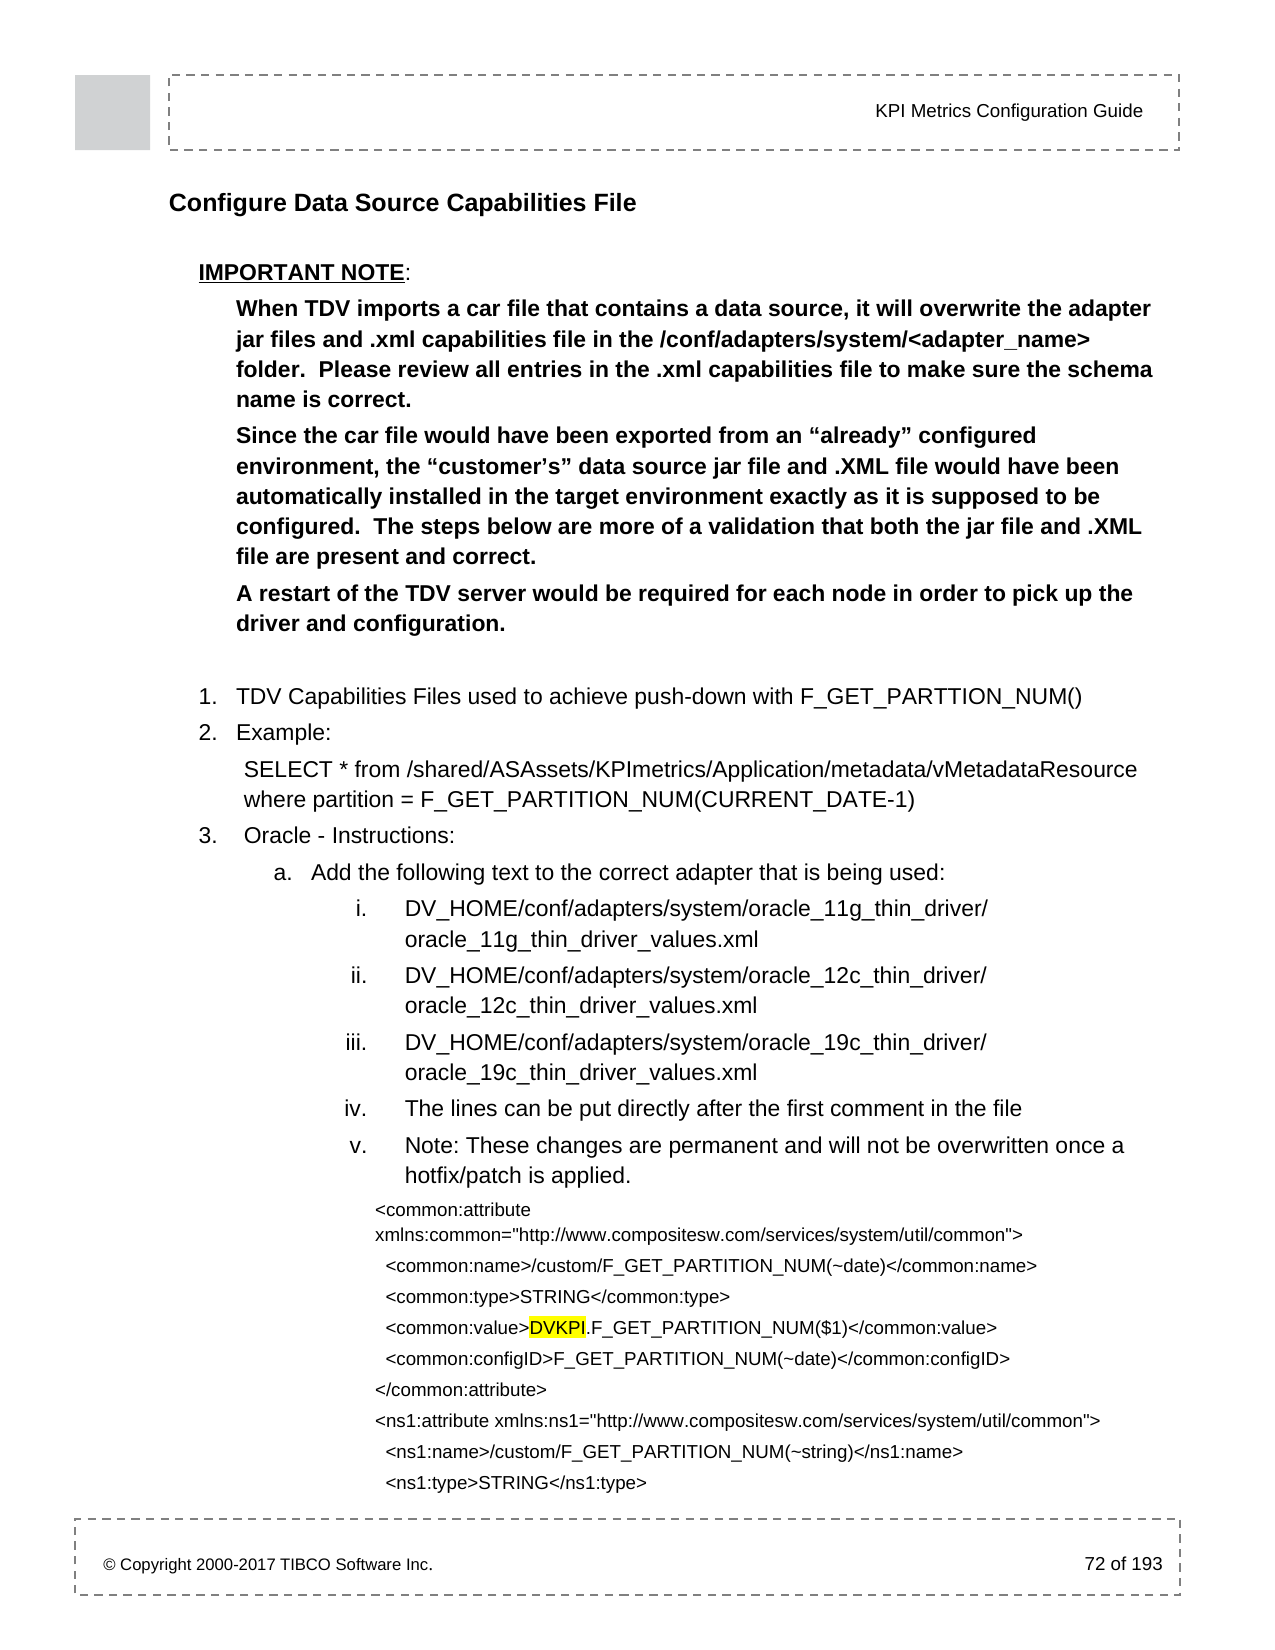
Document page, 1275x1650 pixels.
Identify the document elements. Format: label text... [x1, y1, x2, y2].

text IMPORTANT NOTE: [198, 259, 1161, 285]
text When TDV imports a car file that contains a data source, it will overwrite the adapter jar files and .xml capabilities file in the /conf/adapters/system/<adapter_name> folder. Please review all entries in the .xml capabilities file to make sure the schema name is correct. [236, 295, 1161, 412]
text A restart of the TDV server would be required for each node in order to pick up the driver and configuration. [236, 580, 1161, 636]
list Add the following text to the correct adapter that is being used: [273, 859, 1161, 885]
text <ns1:type>STRING</ns1:type> [375, 1472, 1161, 1493]
text <common:attribute xmlns:common="http://www.compositesw.com/services/system/util/common"> [375, 1198, 1161, 1245]
list DV_HOME/conf/adapters/system/oracle_12c_thin_driver/ oracle_12c_thin_driver_values.xml [367, 962, 1161, 1019]
text <ns1:attribute xmlns:ns1="http://www.compositesw.com/services/system/util/common"> [375, 1409, 1161, 1431]
list DV_HOME/conf/adapters/system/oracle_19c_thin_driver/ oracle_19c_thin_driver_values.xml [367, 1029, 1161, 1085]
text <common:type>STRING</common:type> [375, 1285, 1161, 1307]
text <common:value>DVKPI.F_GET_PARTITION_NUM($1)</common:value> [586, 1316, 1161, 1338]
list Oracle - Instructions: [198, 822, 1161, 849]
list Example: [198, 719, 1161, 746]
text <common:name>/custom/F_GET_PARTITION_NUM(~date)</common:name> [375, 1254, 1161, 1276]
text <ns1:name>/custom/F_GET_PARTITION_NUM(~string)</ns1:name> [375, 1441, 1161, 1462]
list Note: These changes are permanent and will not be overwritten once a hotfix/patch is applied. [367, 1132, 1161, 1188]
list TDV Capabilities Files used to achieve push-down with F_GET_PARTTION_NUM() [198, 683, 1161, 709]
list The lines can be put directly after the first comment in the file [367, 1095, 1161, 1122]
text </common:attribute> [375, 1378, 1161, 1400]
subtitle Configure Data Source Capabilities File [169, 187, 1162, 216]
text Since the car file would have been exported from an “already” configured environment, the “customer’s” data source jar file and .XML file would have been automatically installed in the target environment exactly as it is supposed to be configured. The steps below are more of a validation that both the jar file and .XML file are present and correct. [236, 422, 1161, 570]
list DV_HOME/conf/adapters/system/oracle_11g_thin_driver/ oracle_11g_thin_driver_values.xml [367, 895, 1161, 952]
text SELECT * from /shared/ASAssets/KPImetrics/Application/metadata/vMetadataResource where partition = F_GET_PARTITION_NUM(CURRENT_DATE-1) [244, 756, 1161, 812]
text <common:configID>F_GET_PARTITION_NUM(~date)</common:configID> [375, 1347, 1161, 1369]
